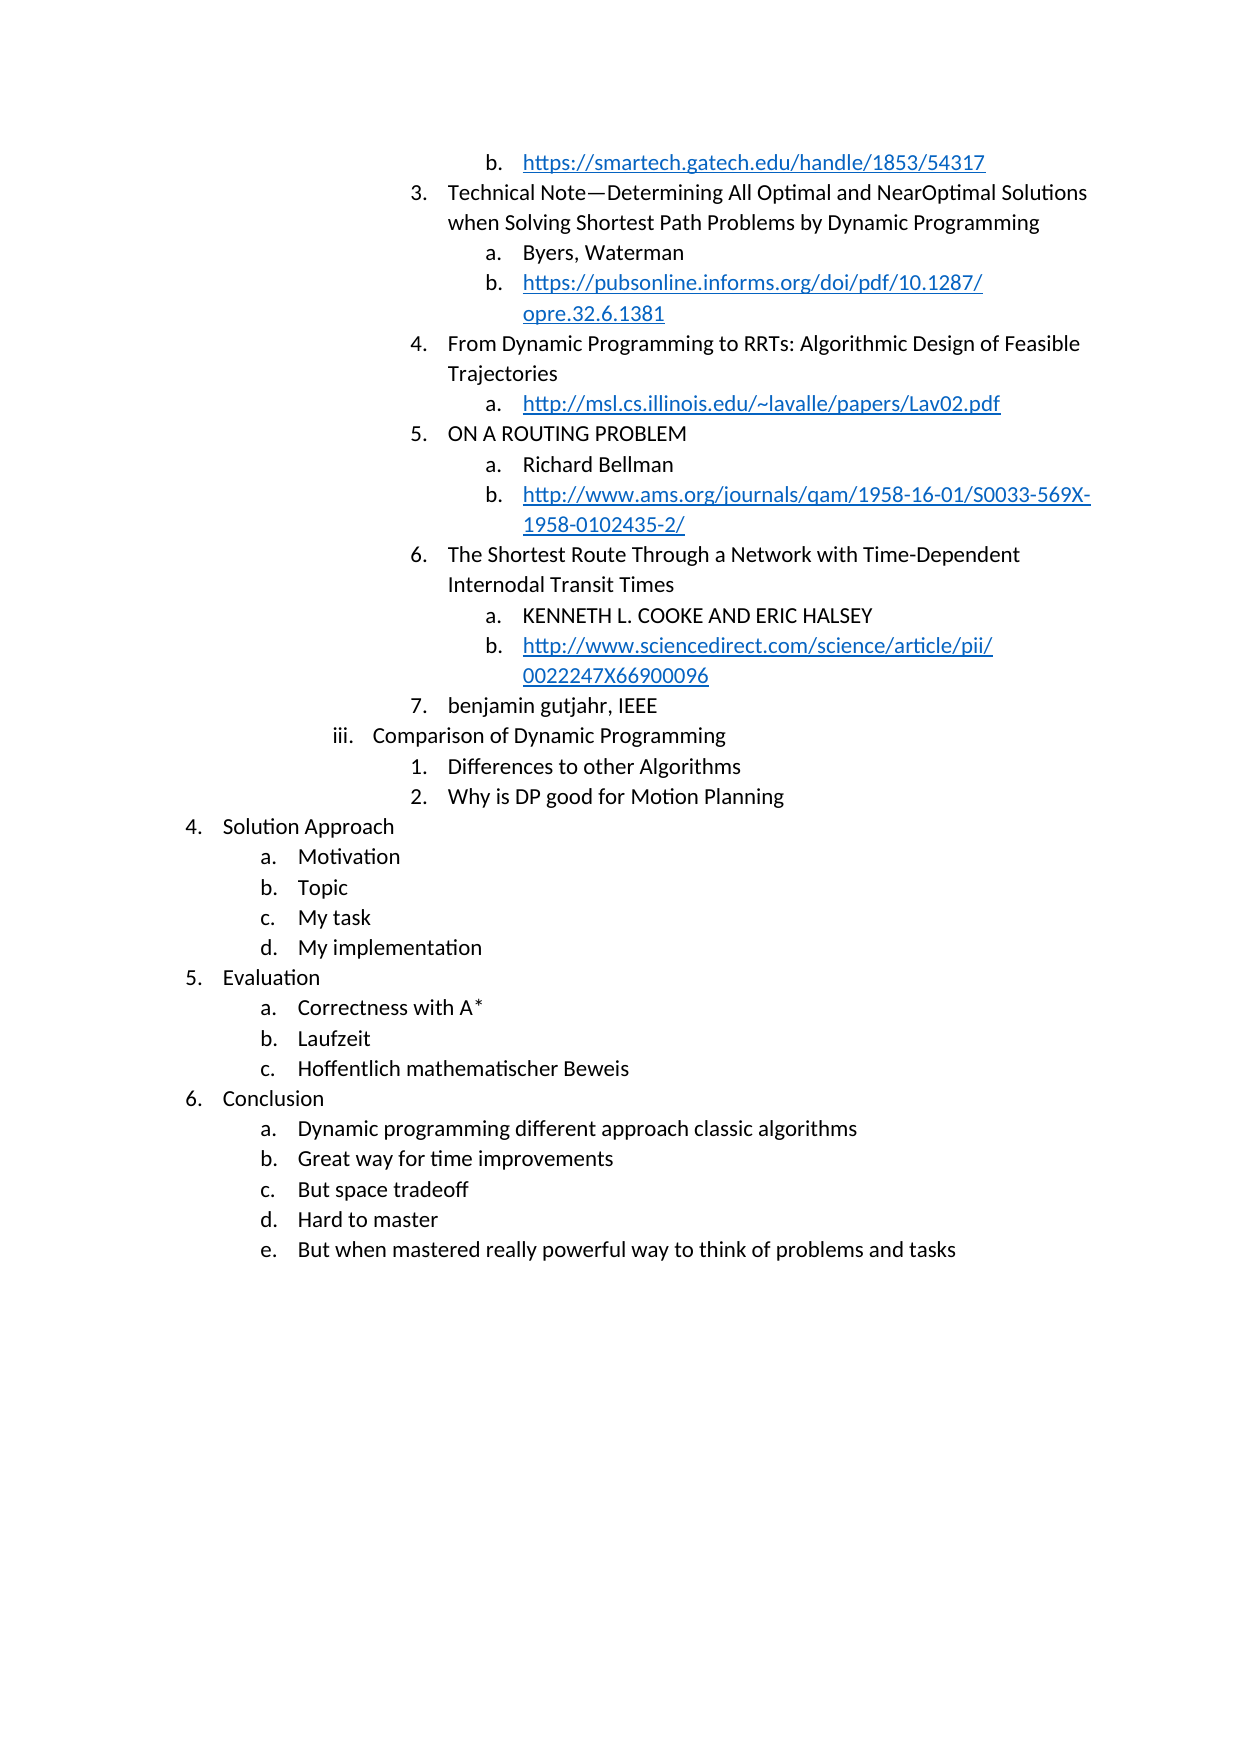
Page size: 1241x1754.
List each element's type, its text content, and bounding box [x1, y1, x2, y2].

list Differences to other Algorithms [410, 752, 1093, 780]
list Technical Note—Determining All Optimal and NearOptimal Solutions when Solving Shortest Path Problems by Dynamic Programming [410, 178, 1093, 236]
list https://pubsonline.informs.org/doi/pdf/10.1287/opre.32.6.1381 [485, 268, 1093, 327]
list But when mastered really powerful way to think of problems and tasks [260, 1235, 1093, 1263]
list ON A ROUTING PROBLEM [410, 419, 1093, 447]
list Conclusion [185, 1084, 1093, 1112]
list benjamin gutjahr, IEEE [410, 691, 1093, 719]
list Correctness with A* [260, 993, 1093, 1021]
list Comparison of Dynamic Programming [354, 722, 1093, 749]
list https://smartech.gatech.edu/handle/1853/54317 [485, 148, 1093, 176]
list Dynamic programming different approach classic algorithms [260, 1114, 1093, 1142]
list Great way for time improvements [260, 1144, 1093, 1172]
list Hoffentlich mathematischer Beweis [260, 1054, 1093, 1082]
list Solution Approach [185, 812, 1093, 840]
list Byers, Waterman [485, 238, 1093, 266]
list http://www.sciencedirect.com/science/article/pii/0022247X66900096 [485, 631, 1093, 689]
list Evaluation [185, 963, 1093, 991]
list http://www.ams.org/journals/qam/1958-16-01/S0033-569X-1958-0102435-2/ [485, 480, 1093, 538]
list http://msl.cs.illinois.edu/~lavalle/papers/Lav02.pdf [485, 389, 1093, 417]
list But space tradeoff [260, 1175, 1093, 1203]
list KENNETH L. COOKE AND ERIC HALSEY [485, 601, 1093, 629]
list The Shortest Route Through a Network with Time-Dependent Internodal Transit Times [410, 540, 1093, 598]
list From Dynamic Programming to RRTs: Algorithmic Design of Feasible Trajectories [410, 329, 1093, 387]
list Laufzeit [260, 1024, 1093, 1052]
list Richard Bellman [485, 450, 1093, 478]
list My implementation [260, 933, 1093, 961]
list Why is DP good for Motion Planning [410, 782, 1093, 810]
list Hard to master [260, 1205, 1093, 1233]
list Motivation [260, 842, 1093, 870]
list Topic [260, 873, 1093, 901]
list My task [260, 903, 1093, 931]
